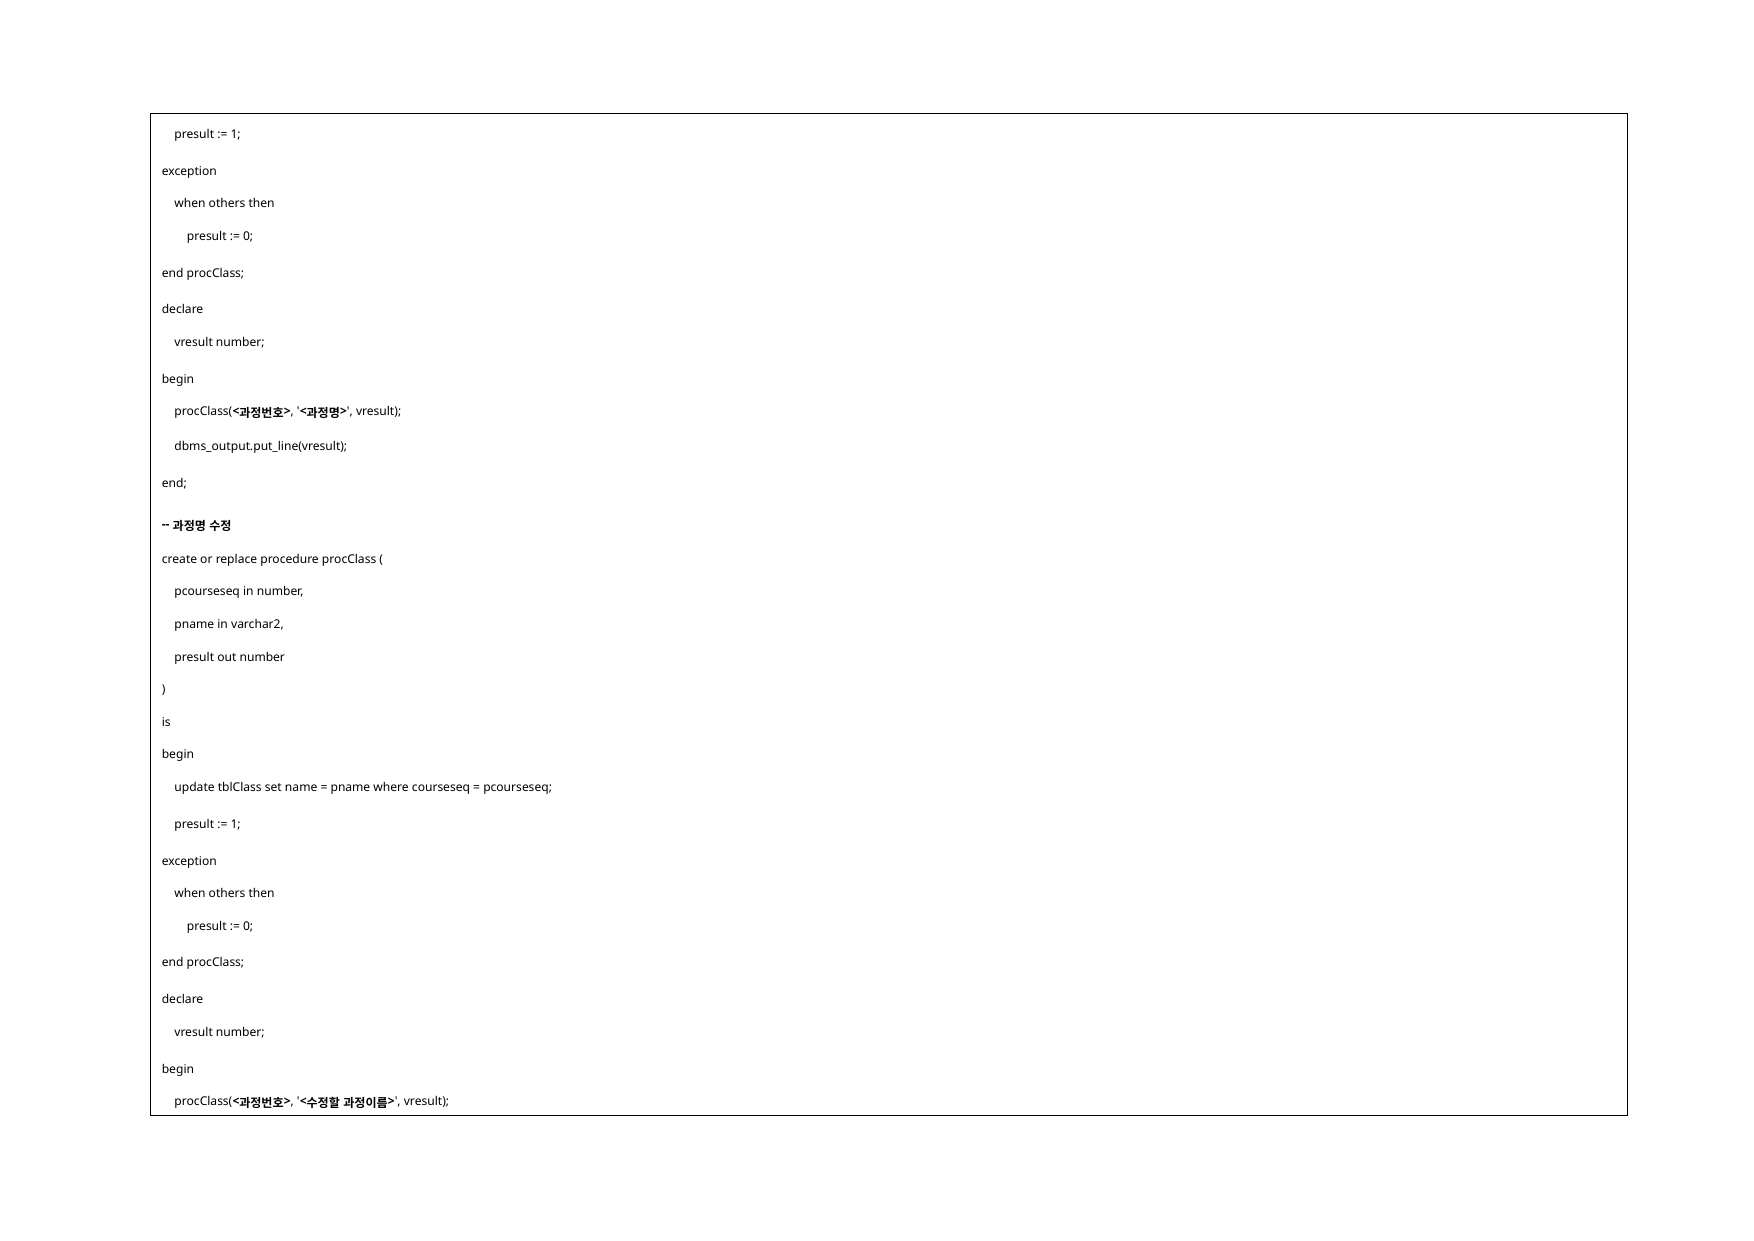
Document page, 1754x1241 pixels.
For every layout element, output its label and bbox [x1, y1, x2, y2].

table_cell [151, 114, 1627, 1115]
